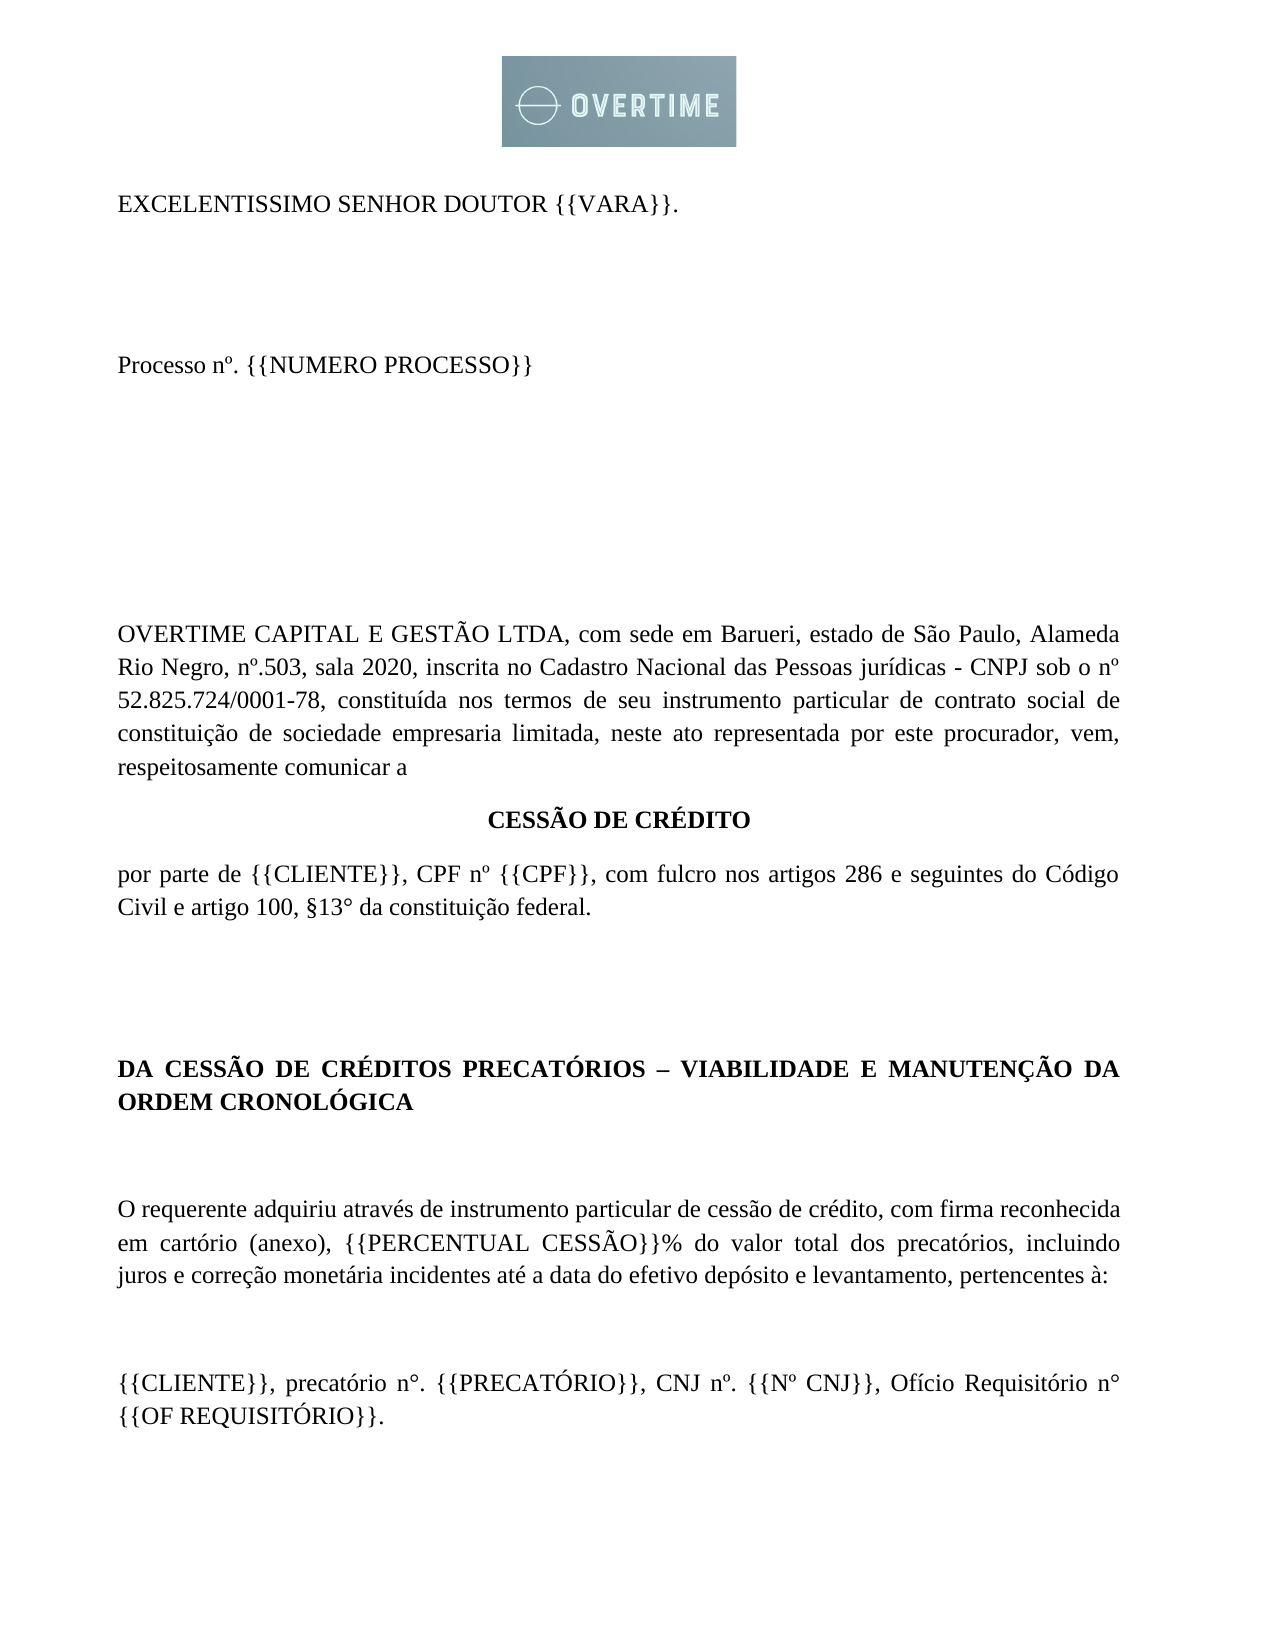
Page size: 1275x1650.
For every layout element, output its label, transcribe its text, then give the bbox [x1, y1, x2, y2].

text EXCELENTISSIMO SENHOR DOUTOR {{VARA}}. [117, 189, 1121, 217]
text por parte de {{CLIENTE}}, CPF nº {{CPF}}, com fulcro nos artigos 286 e seguintes do Código Civil e artigo 100, §13° da constituição federal. [117, 859, 1121, 921]
picture [501, 56, 737, 147]
text DA CESSÃO DE CRÉDITOS PRECATÓRIOS – VIABILIDADE E MANUTENÇÃO DA ORDEM CRONOLÓGICA [117, 1054, 1121, 1116]
text O requerente adquiriu através de instrumento particular de cessão de crédito, com firma reconhecida em cartório (anexo), {{PERCENTUAL CESSÃO}}% do valor total dos precatórios, incluindo juros e correção monetária incidentes até a data do efetivo depósito e levantamento, pertencentes à: [117, 1194, 1121, 1289]
text Processo nº. {{NUMERO PROCESSO}} [117, 350, 1121, 379]
text {{CLIENTE}}, precatório n°. {{PRECATÓRIO}}, CNJ nº. {{Nº CNJ}}, Ofício Requisitório n° {{OF REQUISITÓRIO}}. [117, 1368, 1121, 1430]
text OVERTIME CAPITAL E GESTÃO LTDA, com sede em Barueri, estado de São Paulo, Alameda Rio Negro, nº.503, sala 2020, inscrita no Cadastro Nacional das Pessoas jurídicas - CNPJ sob o nº 52.825.724/0001-78, constituída nos termos de seu instrumento particular de contrato social de constituição de sociedade empresaria limitada, neste ato representada por este procurador, vem, respeitosamente comunicar a [117, 619, 1121, 780]
text CESSÃO DE CRÉDITO [117, 805, 1121, 834]
